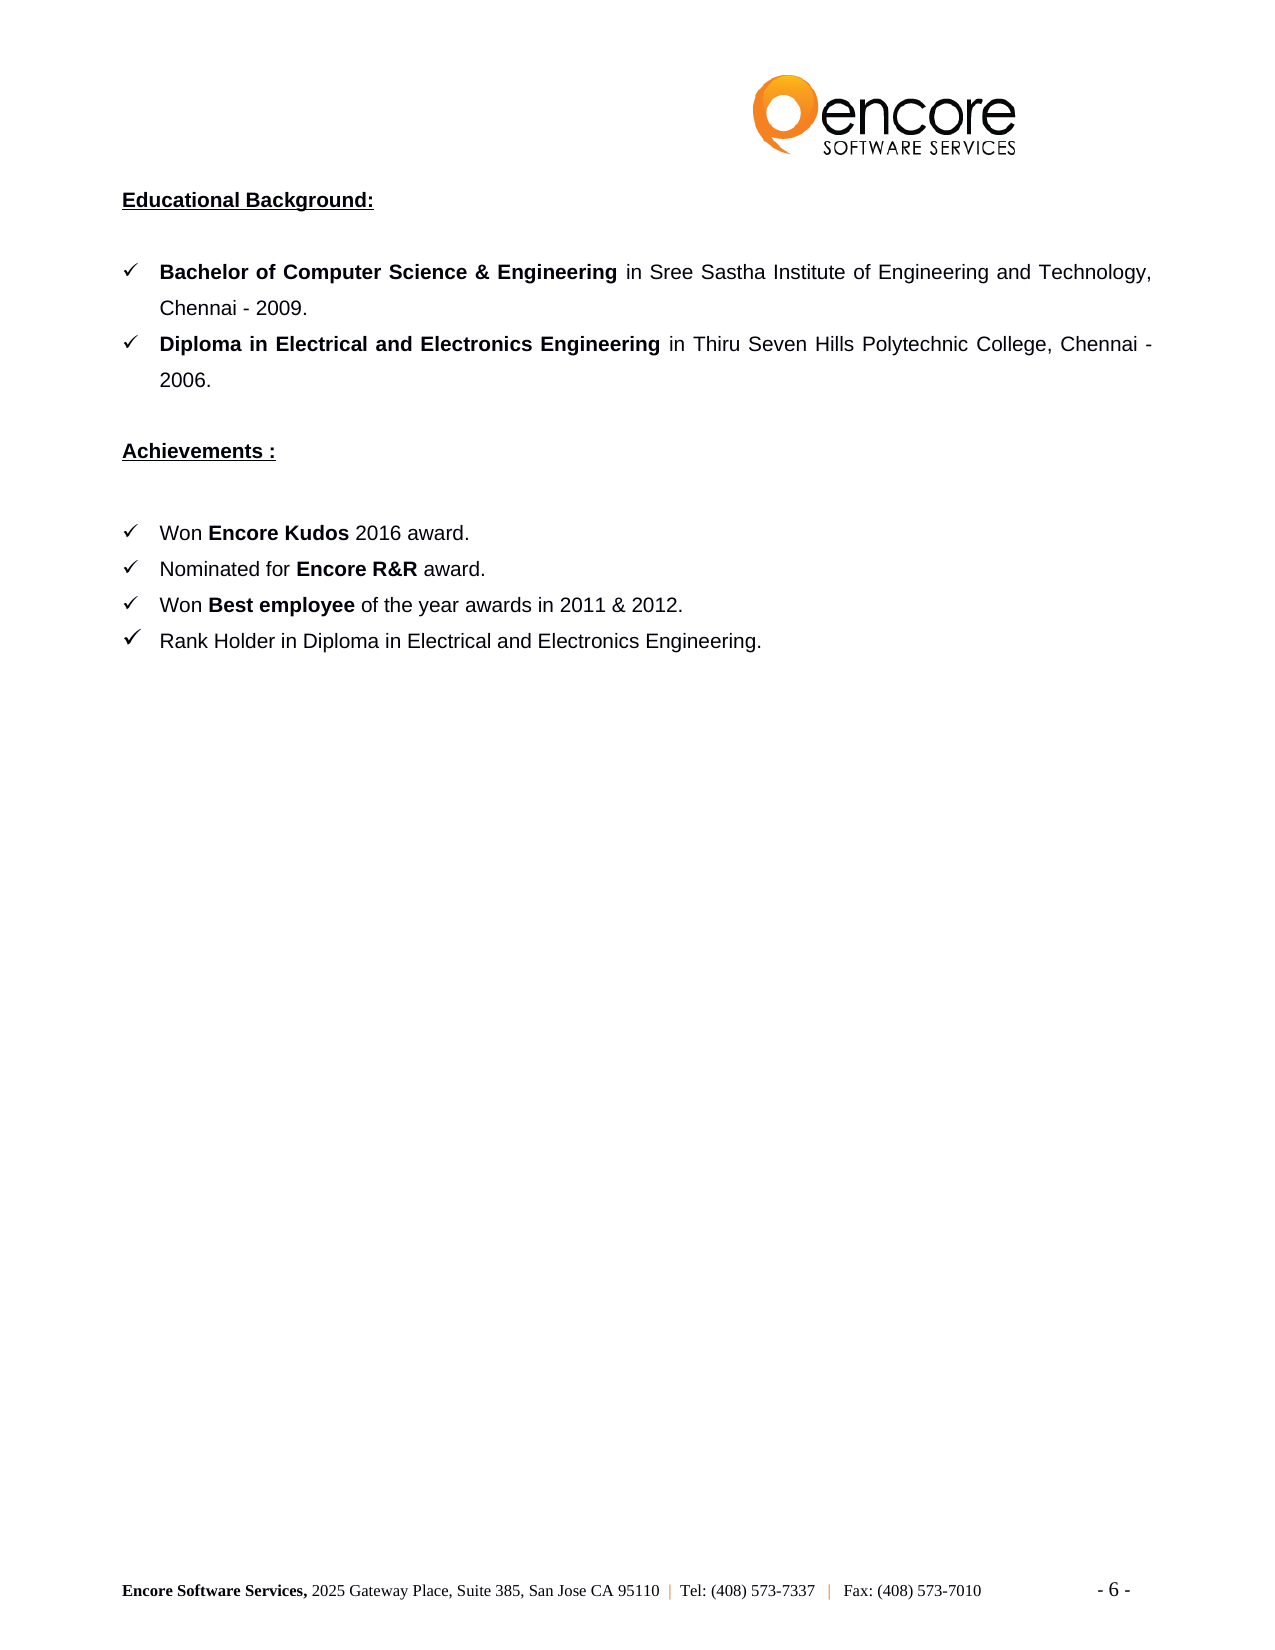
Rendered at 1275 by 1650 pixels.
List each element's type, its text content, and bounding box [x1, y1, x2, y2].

list Won Best employee of the year awards in 2011 & 2012. [122, 593, 1153, 617]
list Achievements : [122, 439, 1153, 506]
text Educational Background: [122, 188, 1153, 212]
list Bachelor of Computer Science & Engineering in Sree Sastha Institute of Engineering and Technology, Chennai - 2009. [122, 259, 1153, 319]
list Won Encore Kudos 2016 award. [122, 521, 1153, 545]
picture [748, 73, 1022, 159]
list Diploma in Electrical and Electronics Engineering in Thiru Seven Hills Polytechnic College, Chennai - 2006. [122, 331, 1153, 391]
list Rank Holder in Diploma in Electrical and Electronics Engineering. [122, 629, 1153, 654]
list Nominated for Encore R&R award. [122, 557, 1153, 581]
